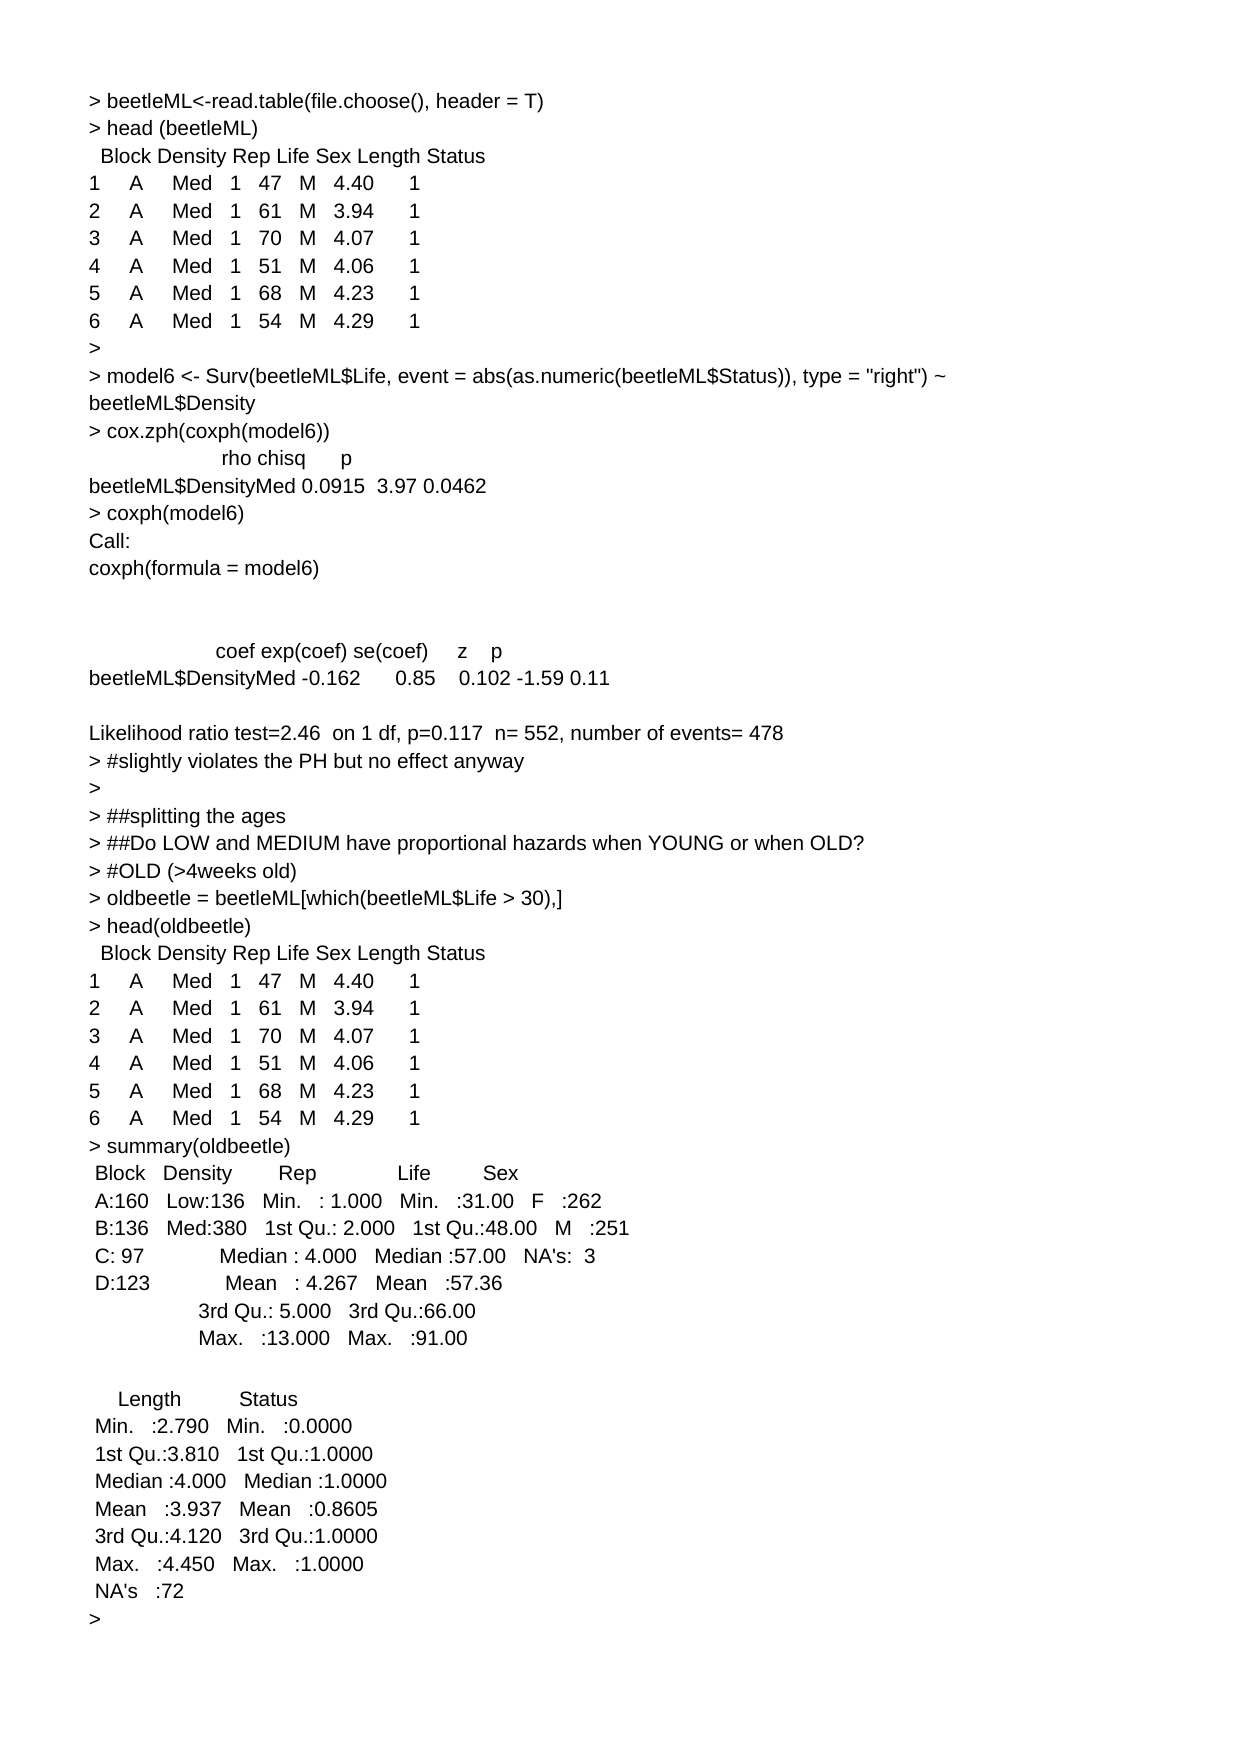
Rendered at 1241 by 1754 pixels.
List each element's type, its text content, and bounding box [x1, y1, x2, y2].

text > coxph(model6) [89, 501, 1090, 525]
text Block Density Rep Life Sex [89, 1161, 1090, 1185]
text coef exp(coef) se(coef) z p [89, 639, 1090, 663]
text 3 A Med 1 70 M 4.07 1 [89, 1024, 1090, 1048]
text rho chisq p [89, 446, 1090, 470]
text Length Status [89, 1387, 1090, 1411]
text Mean :3.937 Mean :0.8605 [89, 1497, 1090, 1521]
text Max. :13.000 Max. :91.00 [89, 1326, 1090, 1350]
text 4 A Med 1 51 M 4.06 1 [89, 1051, 1090, 1075]
text 1 A Med 1 47 M 4.40 1 [89, 171, 1090, 195]
text > oldbeetle = beetleML[which(beetleML$Life > 30),] [89, 886, 1090, 910]
text 2 A Med 1 61 M 3.94 1 [89, 996, 1090, 1020]
text Likelihood ratio test=2.46 on 1 df, p=0.117 n= 552, number of events= 478 [89, 721, 1090, 745]
text > summary(oldbeetle) [89, 1134, 1090, 1158]
text > [89, 776, 1090, 800]
text beetleML$DensityMed 0.0915 3.97 0.0462 [89, 474, 1090, 498]
text > ##splitting the ages [89, 804, 1090, 828]
text NA's :72 [89, 1579, 1090, 1603]
text > ##Do LOW and MEDIUM have proportional hazards when YOUNG or when OLD? [89, 831, 1090, 855]
text 3rd Qu.:4.120 3rd Qu.:1.0000 [89, 1524, 1090, 1548]
text 6 A Med 1 54 M 4.29 1 [89, 309, 1090, 333]
text 2 A Med 1 61 M 3.94 1 [89, 199, 1090, 223]
text 1 A Med 1 47 M 4.40 1 [89, 969, 1090, 993]
text 5 A Med 1 68 M 4.23 1 [89, 281, 1090, 305]
text Call: [89, 529, 1090, 553]
text A:160 Low:136 Min. : 1.000 Min. :31.00 F :262 [89, 1189, 1090, 1213]
text > cox.zph(coxph(model6)) [89, 419, 1090, 443]
text > [89, 336, 1090, 360]
text coxph(formula = model6) [89, 556, 1090, 580]
text > head(oldbeetle) [89, 914, 1090, 938]
text 4 A Med 1 51 M 4.06 1 [89, 254, 1090, 278]
text Max. :4.450 Max. :1.0000 [89, 1552, 1090, 1576]
text 3rd Qu.: 5.000 3rd Qu.:66.00 [89, 1299, 1090, 1323]
text > beetleML<-read.table(file.choose(), header = T) [89, 89, 1090, 113]
text Min. :2.790 Min. :0.0000 [89, 1414, 1090, 1438]
text 1st Qu.:3.810 1st Qu.:1.0000 [89, 1442, 1090, 1466]
text 6 A Med 1 54 M 4.29 1 [89, 1106, 1090, 1130]
text B:136 Med:380 1st Qu.: 2.000 1st Qu.:48.00 M :251 [89, 1216, 1090, 1240]
text > head (beetleML) [89, 116, 1090, 140]
text 3 A Med 1 70 M 4.07 1 [89, 226, 1090, 250]
text > #OLD (>4weeks old) [89, 859, 1090, 883]
text > model6 <- Surv(beetleML$Life, event = abs(as.numeric(beetleML$Status)), type = "right") ~ beetleML$Density [89, 364, 1090, 415]
text beetleML$DensityMed -0.162 0.85 0.102 -1.59 0.11 [89, 666, 1090, 690]
text > [89, 1607, 1090, 1631]
text Median :4.000 Median :1.0000 [89, 1469, 1090, 1493]
text C: 97 Median : 4.000 Median :57.00 NA's: 3 [89, 1244, 1090, 1268]
text Block Density Rep Life Sex Length Status [89, 144, 1090, 168]
text D:123 Mean : 4.267 Mean :57.36 [89, 1271, 1090, 1295]
text > #slightly violates the PH but no effect anyway [89, 749, 1090, 773]
text 5 A Med 1 68 M 4.23 1 [89, 1079, 1090, 1103]
text Block Density Rep Life Sex Length Status [89, 941, 1090, 965]
